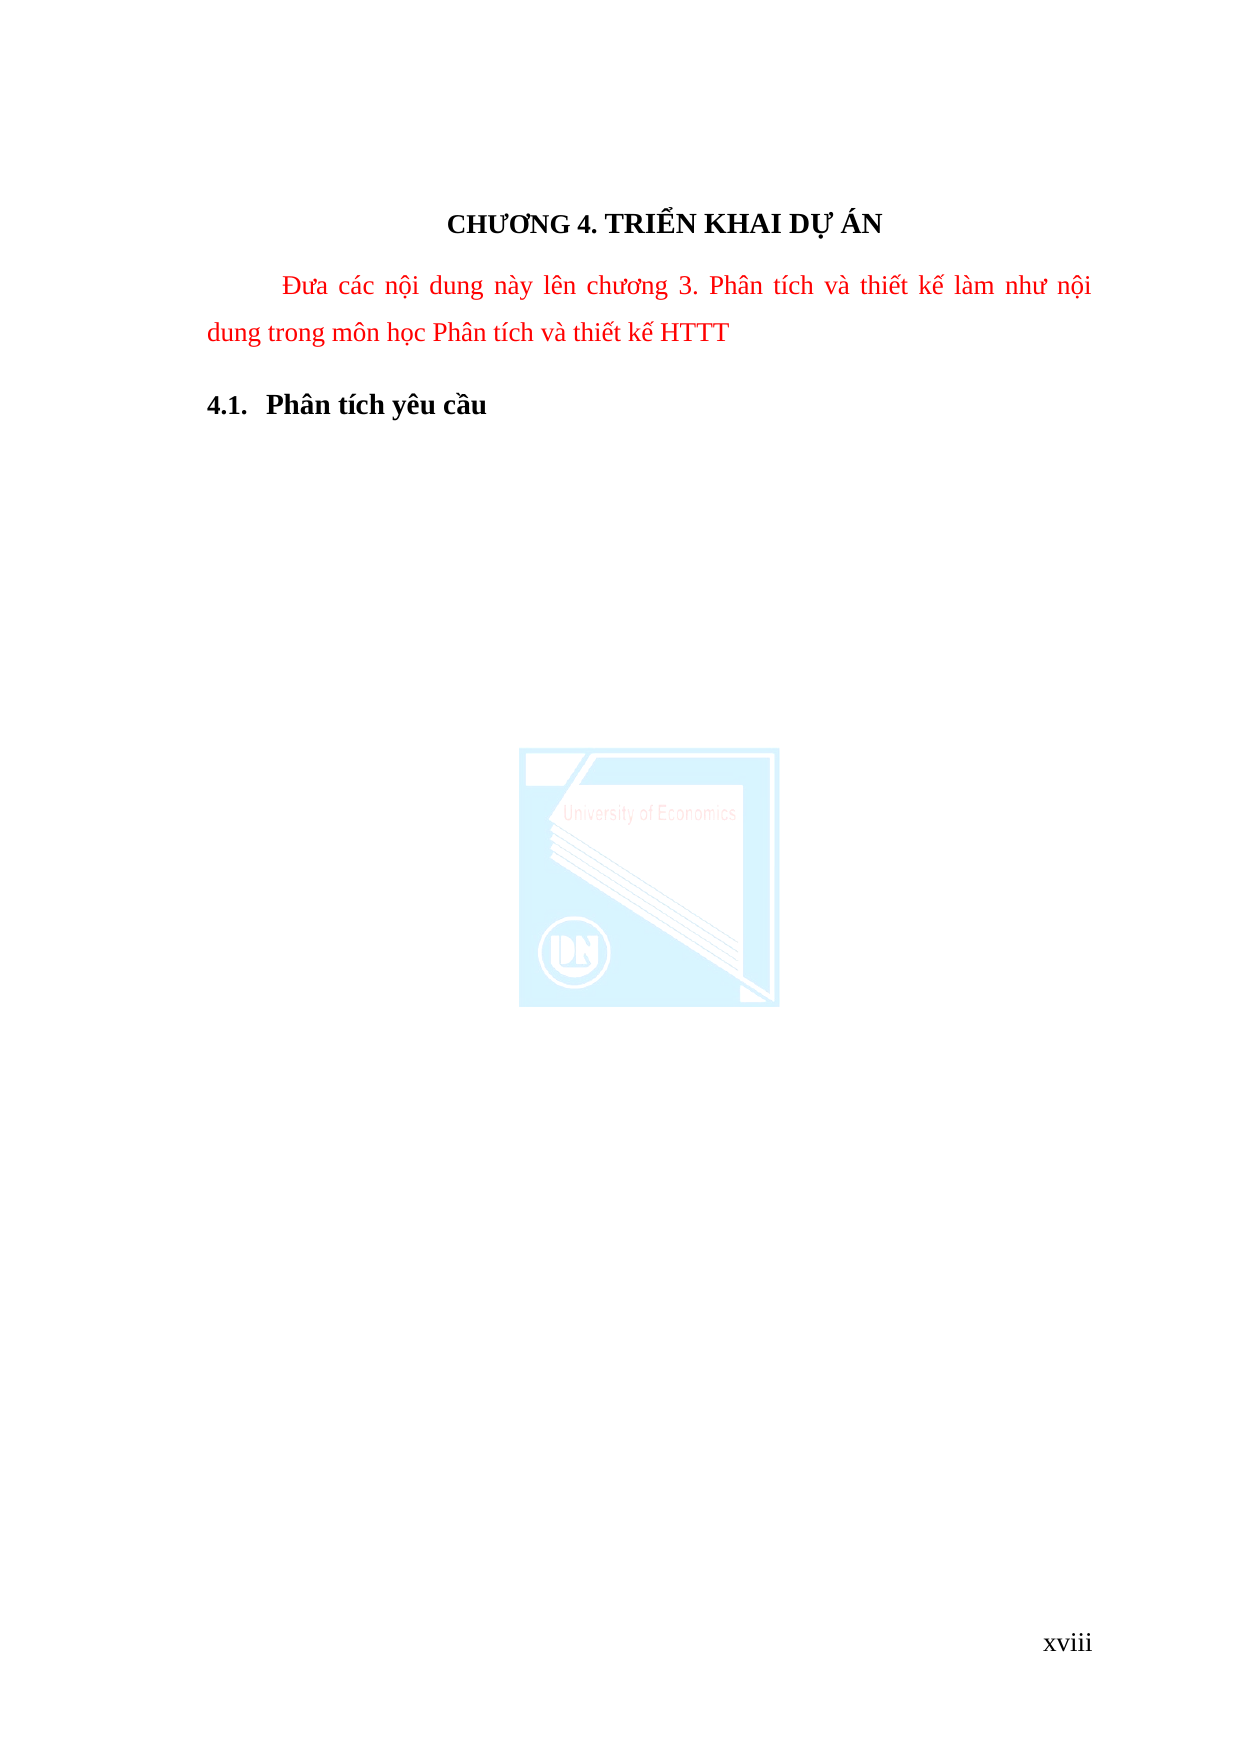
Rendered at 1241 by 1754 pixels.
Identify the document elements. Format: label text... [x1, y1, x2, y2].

subtitle Triển khai dự án [237, 206, 1092, 240]
text Đưa các nội dung này lên chương 3. Phân tích và thiết kế làm như nội dung trong môn học Phân tích và thiết kế HTTT [207, 269, 1092, 347]
subtitle Phân tích yêu cầu [207, 387, 1092, 421]
